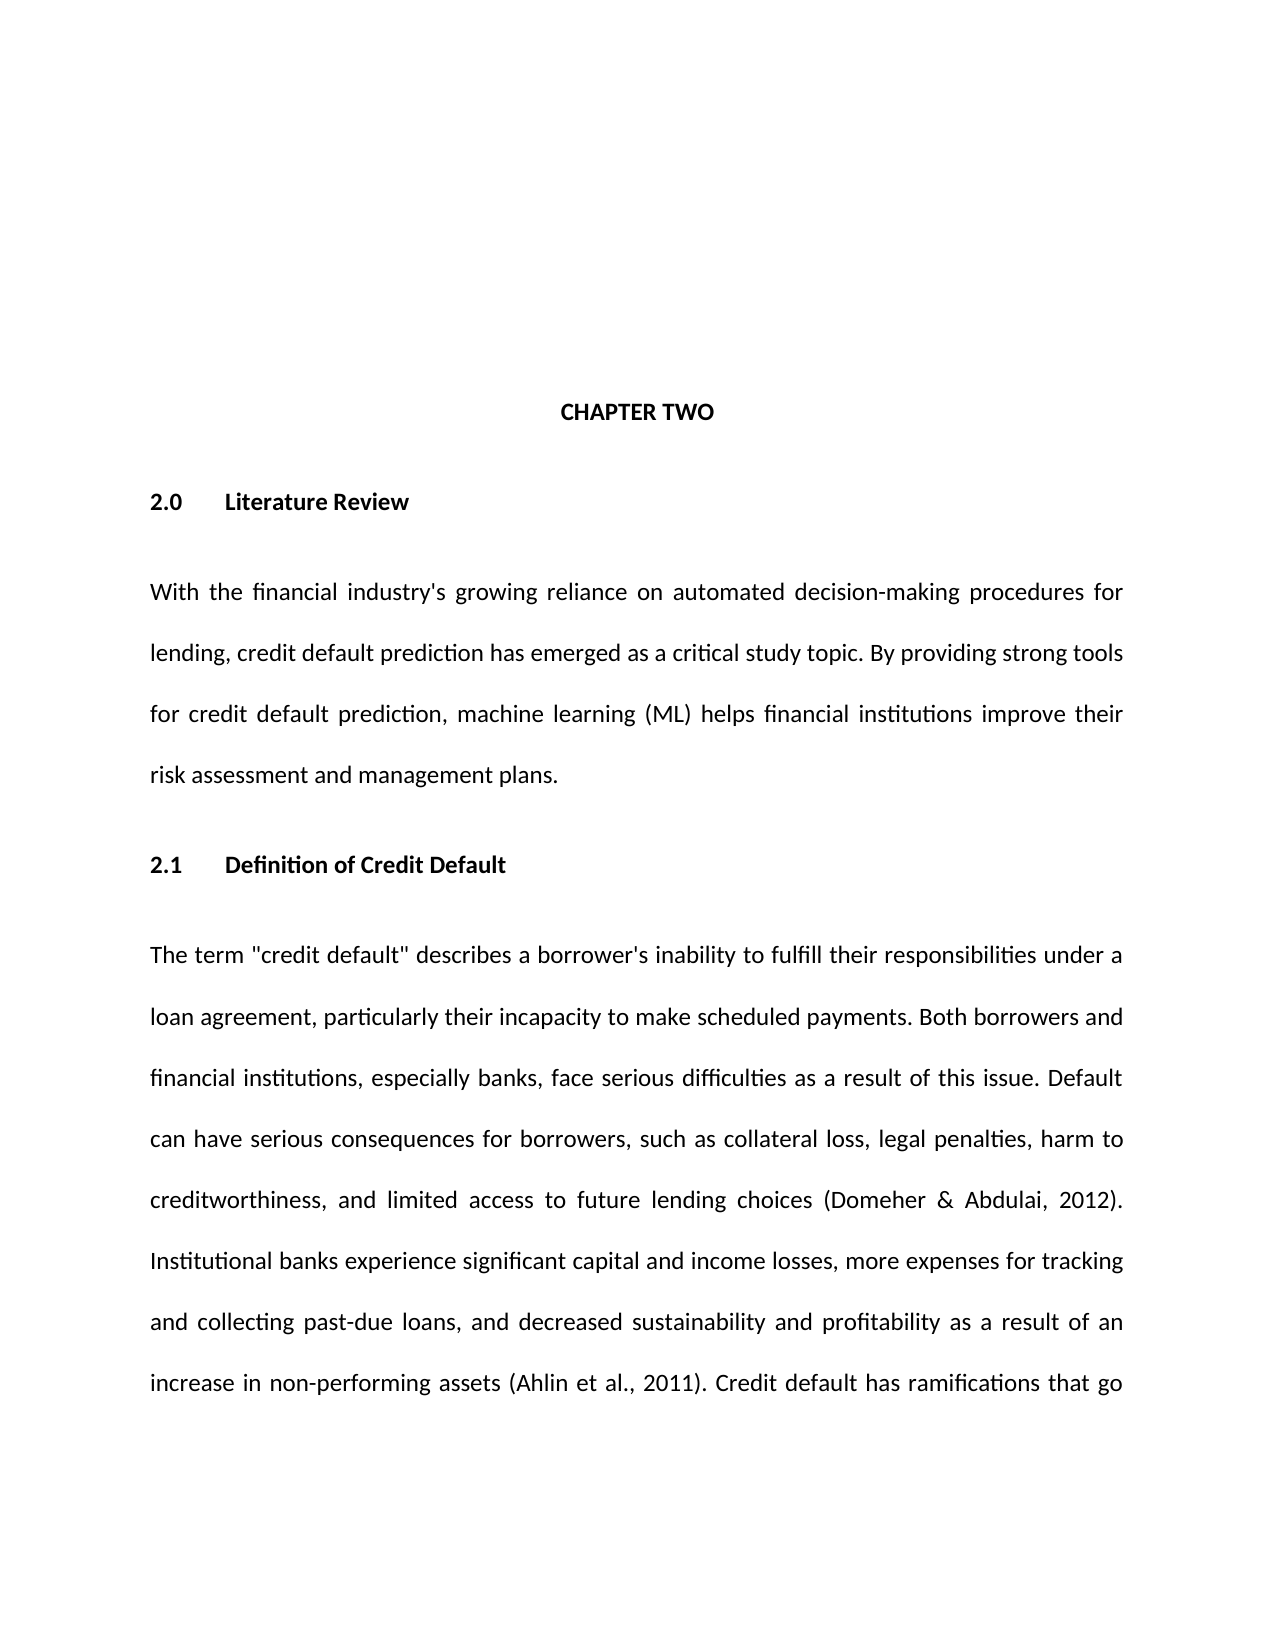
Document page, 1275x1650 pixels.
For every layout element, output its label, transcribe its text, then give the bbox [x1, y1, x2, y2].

subtitle With the financial industry's growing reliance on automated decision-making procedures for lending, credit default prediction has emerged as a critical study topic. By providing strong tools for credit default prediction, machine learning (ML) helps financial institutions improve their risk assessment and management plans. [150, 576, 1125, 790]
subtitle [150, 939, 1125, 1397]
subtitle CHAPTER TWO [150, 396, 1125, 426]
subtitle 2.0 Literature Review [150, 486, 1125, 516]
subtitle 2.1 Definition of Credit Default [150, 849, 1125, 880]
